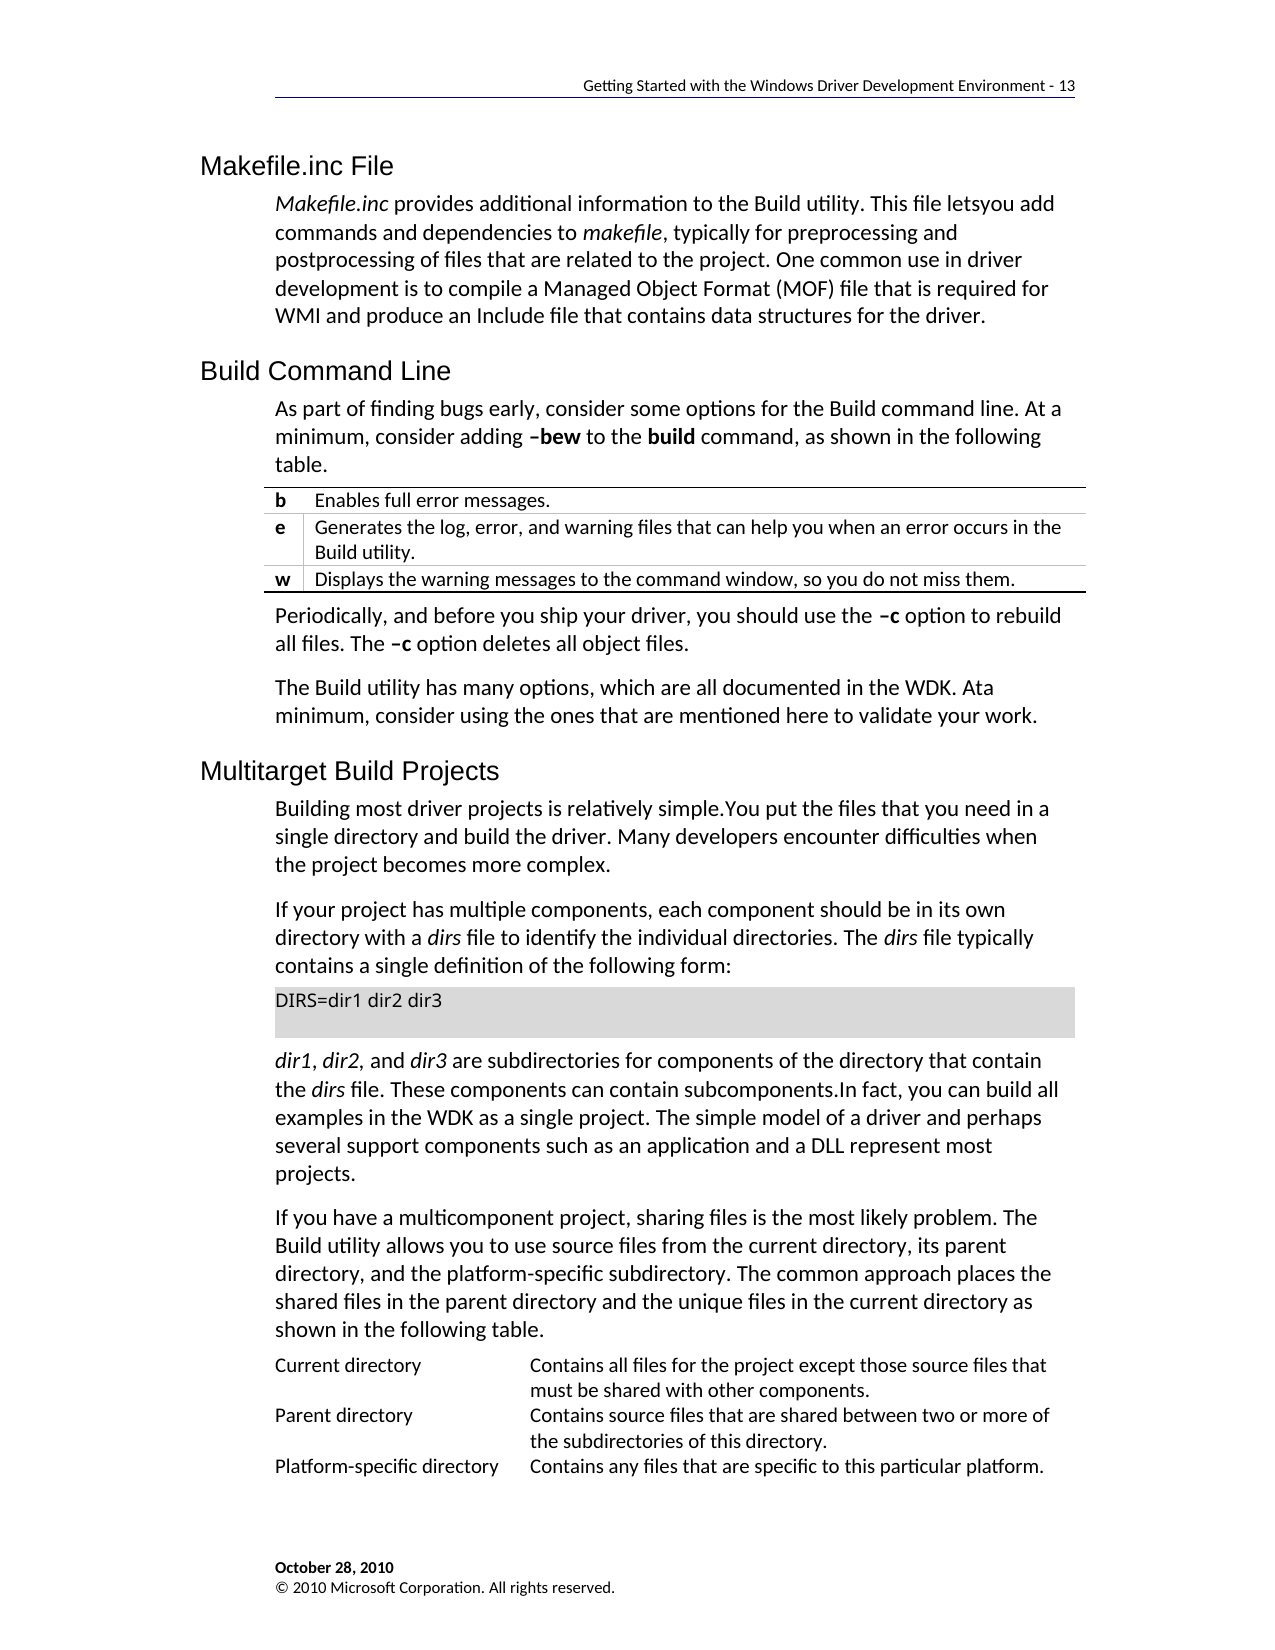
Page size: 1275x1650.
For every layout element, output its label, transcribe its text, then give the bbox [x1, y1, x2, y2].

table_header Enables full error messages. [303, 488, 1086, 513]
text Periodically, and before you ship your driver, you should use the –c option to rebuild all files. The –c option deletes all object files. [275, 601, 1075, 657]
text The Build utility has many options, which are all documented in the WDK. Ata minimum, consider using the ones that are mentioned here to validate your work. [275, 673, 1075, 729]
table_cell w [264, 566, 303, 591]
subtitle Build Command Line [200, 355, 1075, 386]
table_cell e [264, 514, 303, 565]
text DIRS=dir1 dir2 dir3 [275, 987, 1075, 1038]
table_cell Displays the warning messages to the command window, so you do not miss them. [304, 566, 1086, 591]
table_cell Contains source files that are shared between two or more of the subdirectories of this directory. [519, 1403, 1072, 1453]
text Building most driver projects is relatively simple.You put the files that you need in a single directory and build the driver. Many developers encounter difficulties when the project becomes more complex. [275, 794, 1075, 878]
text As part of finding bugs early, consider some options for the Build command line. At a minimum, consider adding –bew to the build command, as shown in the following table. [275, 394, 1075, 478]
table_header Contains all files for the project except those source files that must be shared with other components. [519, 1352, 1072, 1403]
table_header Current directory [264, 1352, 519, 1403]
text If you have a multicomponent project, sharing files is the most likely problem. The Build utility allows you to use source files from the current directory, its parent directory, and the platform-specific subdirectory. The common approach places the shared files in the parent directory and the unique files in the current directory as shown in the following table. [275, 1203, 1075, 1343]
table_header b [264, 488, 303, 513]
table_cell Platform-specific directory [264, 1454, 519, 1479]
table_cell Contains any files that are specific to this particular platform. [519, 1454, 1072, 1479]
table_cell Generates the log, error, and warning files that can help you when an error occurs in the Build utility. [304, 514, 1086, 565]
table_cell Parent directory [264, 1403, 519, 1453]
subtitle Multitarget Build Projects [200, 754, 1075, 786]
text If your project has multiple components, each component should be in its own directory with a dirs file to identify the individual directories. The dirs file typically contains a single definition of the following form: [275, 895, 1075, 979]
subtitle Makefile.inc File [200, 150, 1075, 181]
text dir1, dir2, and dir3 are subdirectories for components of the directory that contain the dirs file. These components can contain subcomponents.In fact, you can build all examples in the WDK as a single project. The simple model of a driver and perhaps several support components such as an application and a DLL represent most projects. [275, 1047, 1075, 1187]
text Makefile.inc provides additional information to the Build utility. This file letsyou add commands and dependencies to makefile, typically for preprocessing and postprocessing of files that are related to the project. One common use in driver development is to compile a Managed Object Format (MOF) file that is required for WMI and produce an Include file that contains data structures for the driver. [275, 189, 1075, 330]
